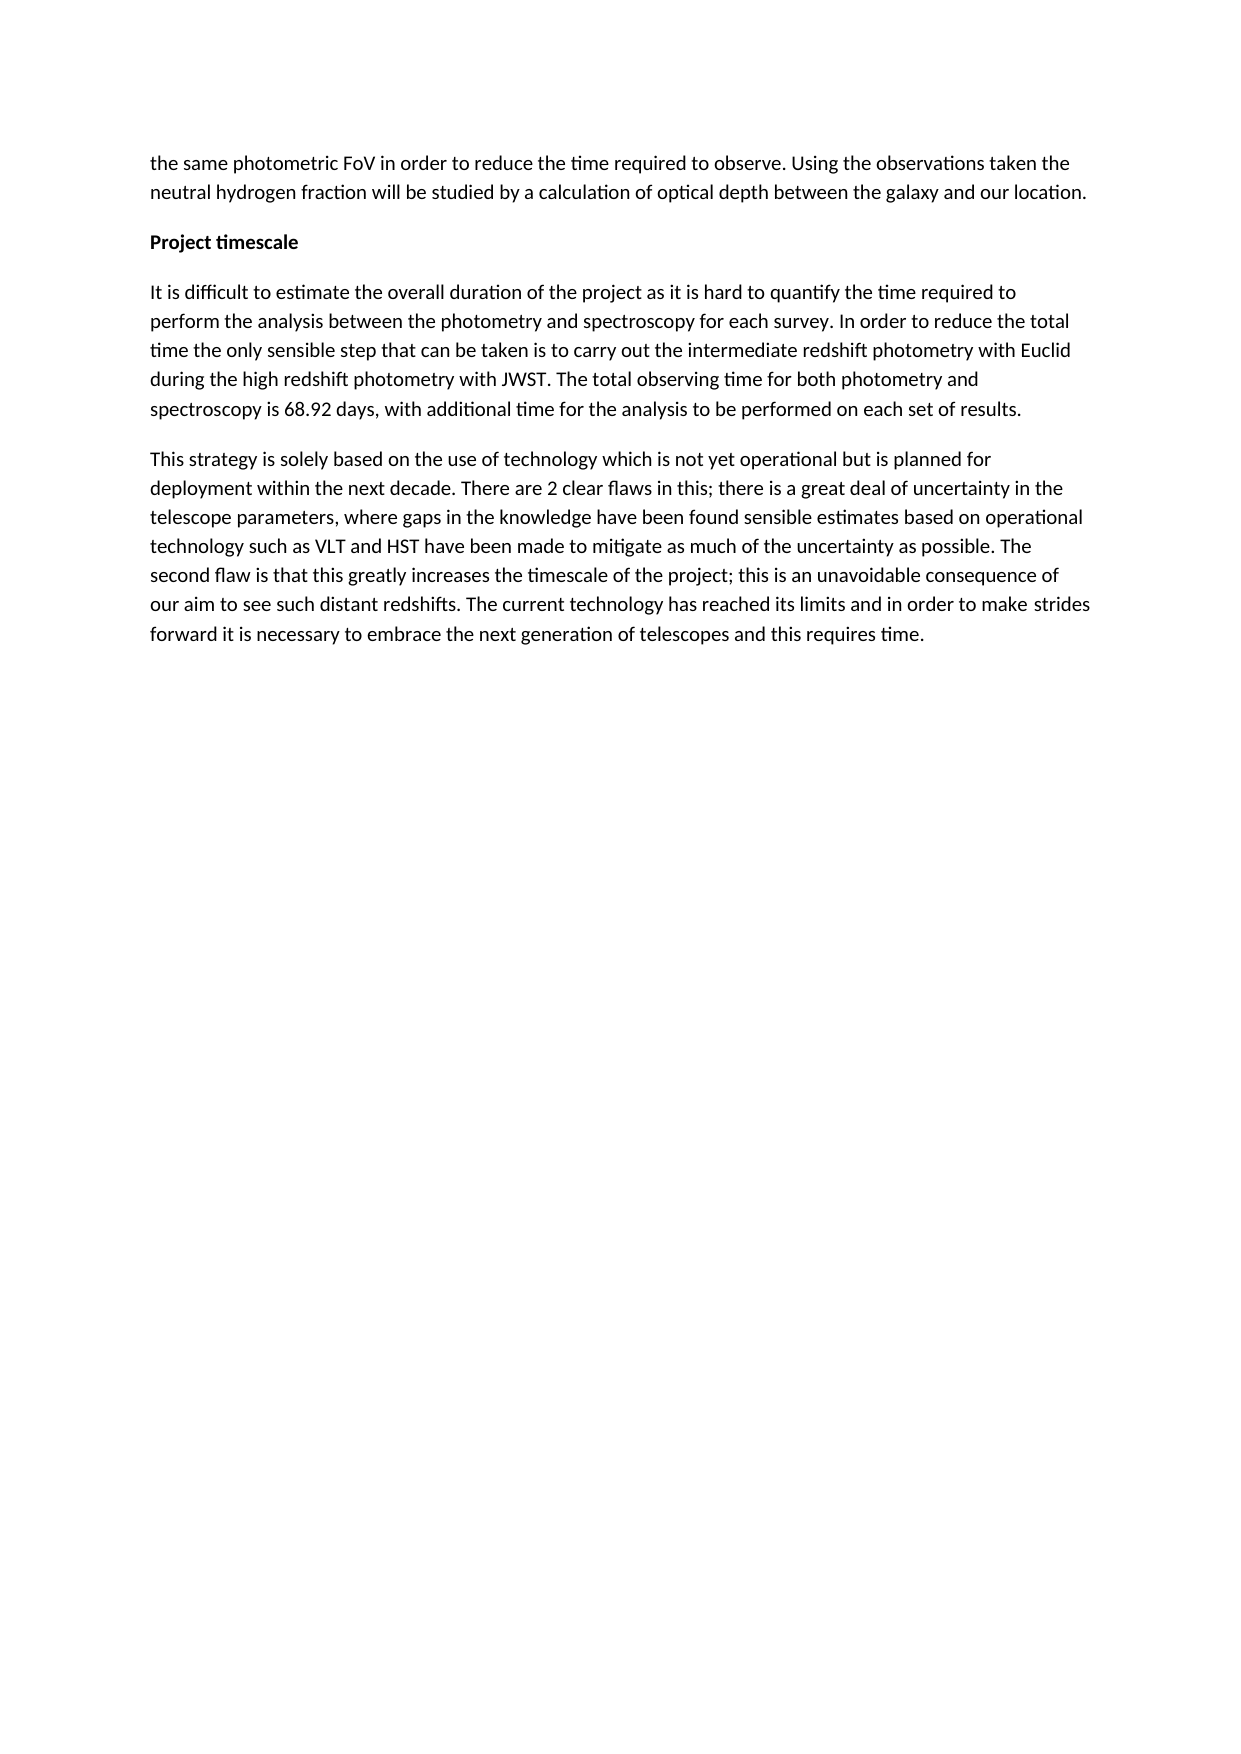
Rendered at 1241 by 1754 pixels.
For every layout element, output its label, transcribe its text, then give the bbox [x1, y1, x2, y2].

text This strategy is solely based on the use of technology which is not yet operational but is planned for deployment within the next decade. There are 2 clear flaws in this; there is a great deal of uncertainty in the telescope parameters, where gaps in the knowledge have been found sensible estimates based on operational technology such as VLT and HST have been made to mitigate as much of the uncertainty as possible. The second flaw is that this greatly increases the timescale of the project; this is an unavoidable consequence of our aim to see such distant redshifts. The current technology has reached its limits and in order to make strides forward it is necessary to embrace the next generation of telescopes and this requires time. [150, 446, 1090, 646]
text It is difficult to estimate the overall duration of the project as it is hard to quantify the time required to perform the analysis between the photometry and spectroscopy for each survey. In order to reduce the total time the only sensible step that can be taken is to carry out the intermediate redshift photometry with Euclid during the high redshift photometry with JWST. The total observing time for both photometry and spectroscopy is 68.92 days, with additional time for the analysis to be performed on each set of results. [150, 279, 1090, 421]
text Project timescale [150, 229, 1090, 254]
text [150, 150, 1090, 204]
